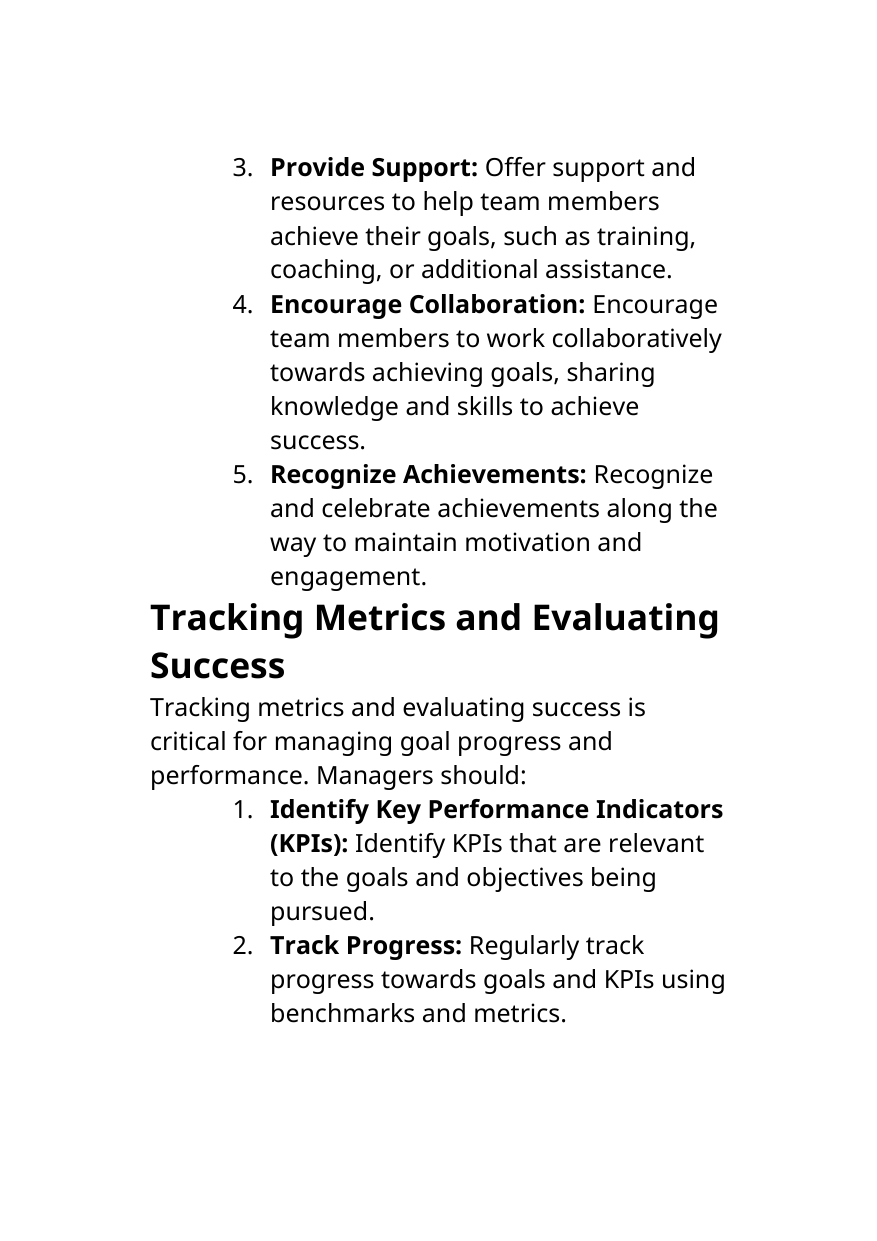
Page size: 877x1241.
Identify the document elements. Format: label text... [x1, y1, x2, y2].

subtitle Tracking Metrics and Evaluating Success [150, 593, 727, 689]
list Track Progress: Regularly track progress towards goals and KPIs using benchmarks and metrics. [232, 928, 727, 1030]
list Encourage Collaboration: Encourage team members to work collaboratively towards achieving goals, sharing knowledge and skills to achieve success. [232, 286, 727, 457]
text Tracking metrics and evaluating success is critical for managing goal progress and performance. Managers should: [150, 689, 727, 791]
list Identify Key Performance Indicators (KPIs): Identify KPIs that are relevant to the goals and objectives being pursued. [232, 791, 727, 928]
list Provide Support: Offer support and resources to help team members achieve their goals, such as training, coaching, or additional assistance. [232, 150, 727, 286]
list Recognize Achievements: Recognize and celebrate achievements along the way to maintain motivation and engagement. [232, 457, 727, 593]
